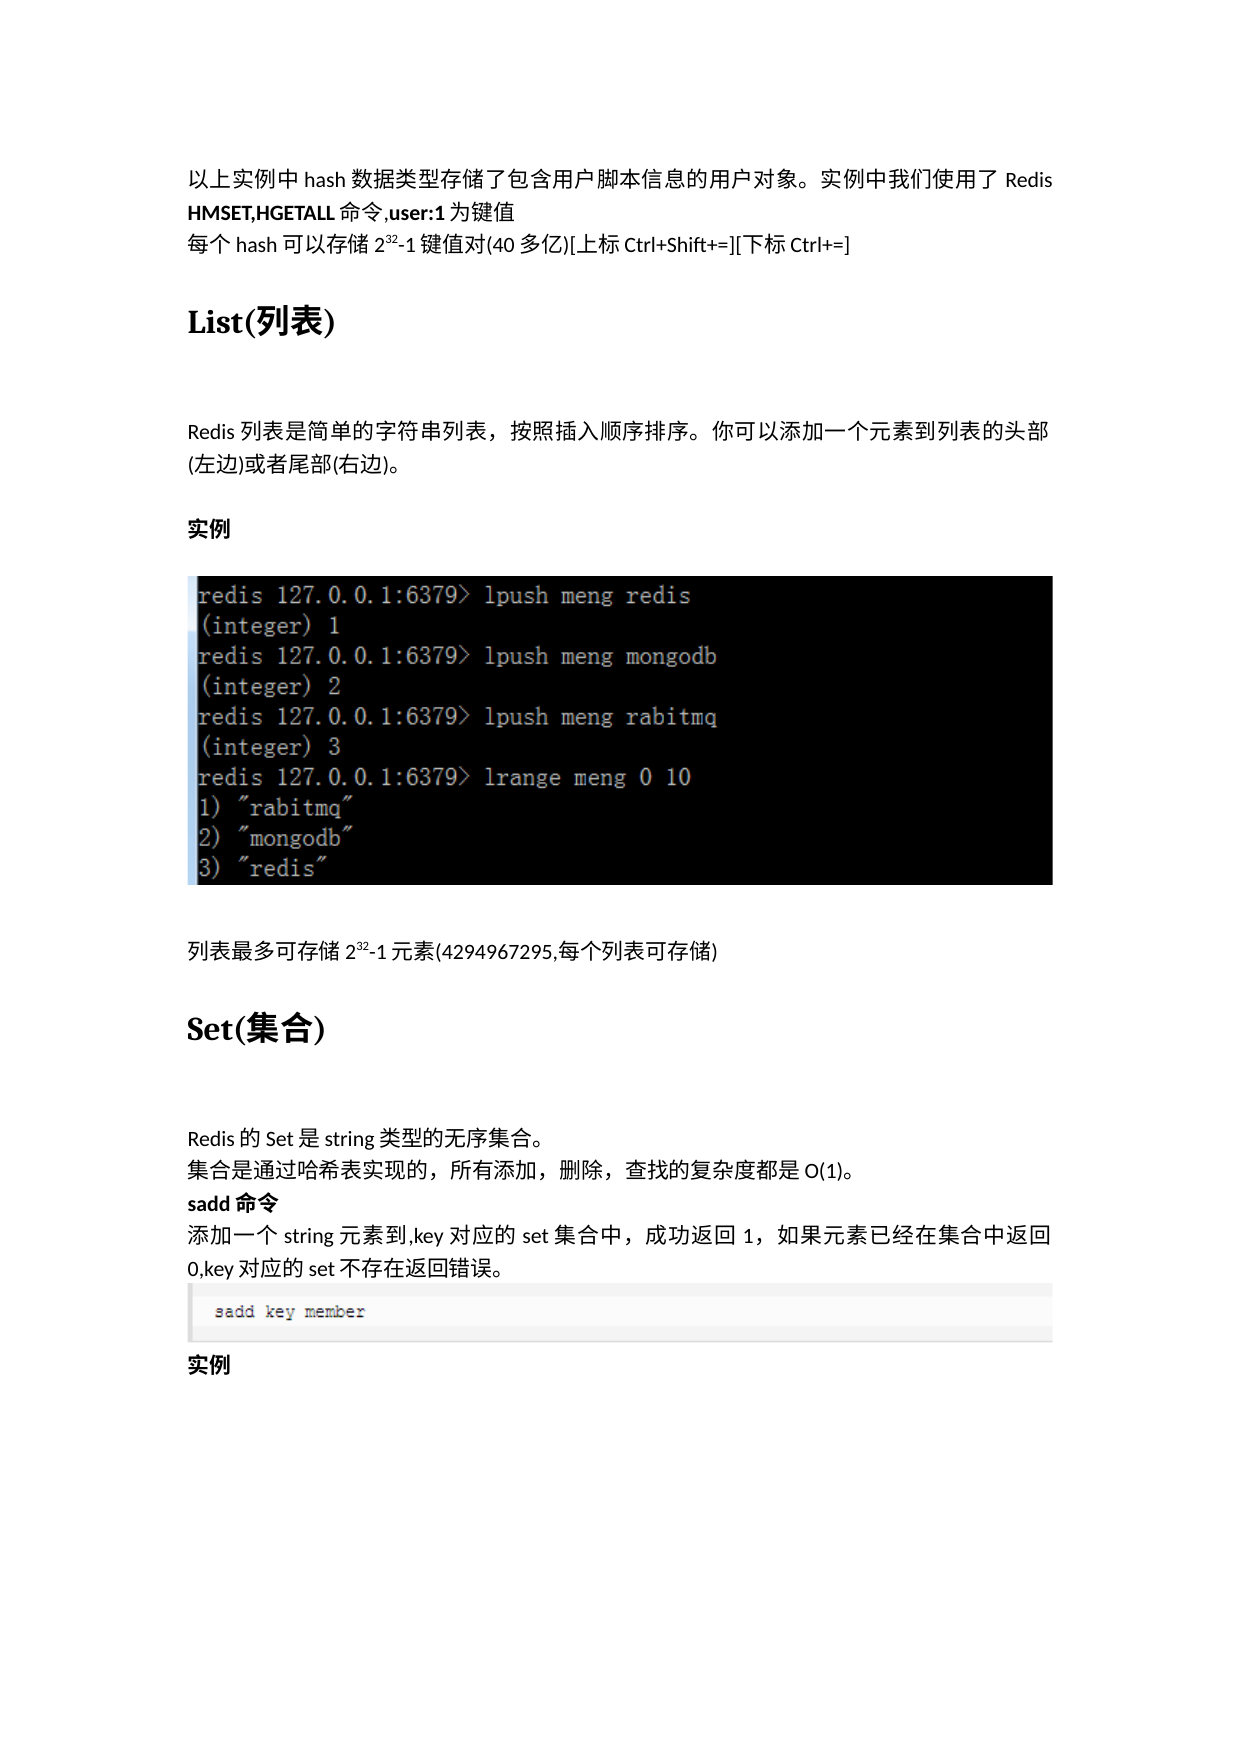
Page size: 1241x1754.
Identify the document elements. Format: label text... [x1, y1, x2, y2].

text 列表最多可存储232-1元素(4294967295,每个列表可存储) [187, 934, 1053, 966]
text 实例 [187, 511, 1053, 544]
text sadd命令 [187, 1186, 1053, 1218]
picture [187, 576, 1053, 885]
subtitle List(列表) [187, 287, 1053, 352]
text 实例 [187, 1348, 1053, 1381]
text 以上实例中hash数据类型存储了包含用户脚本信息的用户对象。实例中我们使用了Redis HMSET,HGETALL命令,user:1为键值 [187, 162, 1053, 227]
subtitle Set(集合) [187, 993, 1053, 1058]
text Redis列表是简单的字符串列表，按照插入顺序排序。你可以添加一个元素到列表的头部(左边)或者尾部(右边)。 [187, 414, 1053, 479]
picture [187, 1283, 1053, 1344]
text 添加一个string元素到,key对应的set集合中，成功返回1，如果元素已经在集合中返回0,key对应的set不存在返回错误。 [187, 1218, 1053, 1283]
text 集合是通过哈希表实现的，所有添加，删除，查找的复杂度都是O(1)。 [187, 1153, 1053, 1186]
text Redis的Set是string类型的无序集合。 [187, 1121, 1053, 1153]
text 每个hash可以存储232-1键值对(40多亿)[上标Ctrl+Shift+=][下标Ctrl+=] [187, 227, 1053, 259]
